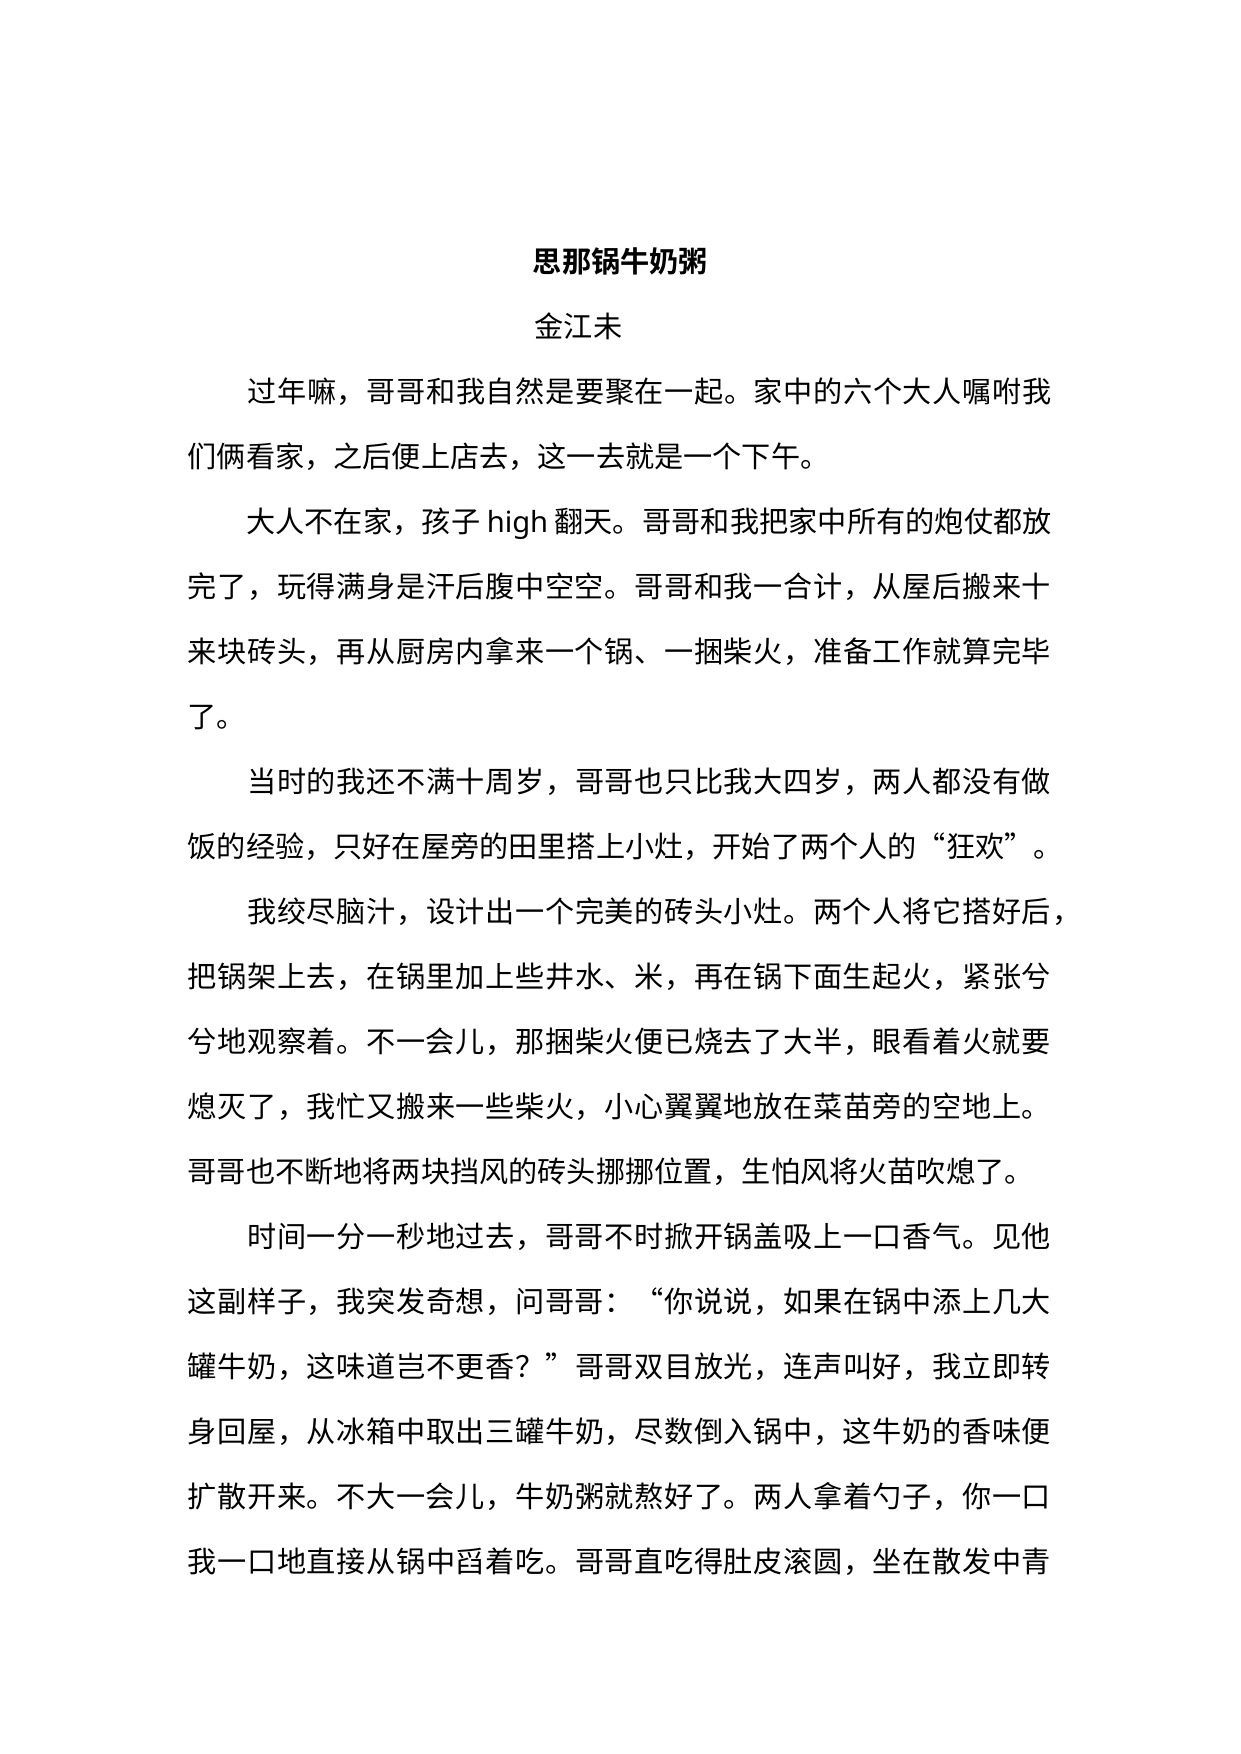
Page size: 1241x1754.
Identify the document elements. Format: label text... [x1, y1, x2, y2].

text 大人不在家，孩子high翻天。哥哥和我把家中所有的炮仗都放完了，玩得满身是汗后腹中空空。哥哥和我一合计，从屋后搬来十来块砖头，再从厨房内拿来一个锅、一捆柴火，准备工作就算完毕了。 [187, 487, 1053, 747]
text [187, 1202, 1053, 1592]
text 我绞尽脑汁，设计出一个完美的砖头小灶。两个人将它搭好后，把锅架上去，在锅里加上些井水、米，再在锅下面生起火，紧张兮兮地观察着。不一会儿，那捆柴火便已烧去了大半，眼看着火就要熄灭了，我忙又搬来一些柴火，小心翼翼地放在菜苗旁的空地上。哥哥也不断地将两块挡风的砖头挪挪位置，生怕风将火苗吹熄了。 [187, 877, 1053, 1202]
text 金江未 [187, 292, 1053, 357]
text 过年嘛，哥哥和我自然是要聚在一起。家中的六个大人嘱咐我们俩看家，之后便上店去，这一去就是一个下午。 [187, 357, 1053, 487]
text 思那锅牛奶粥 [187, 227, 1053, 292]
text 当时的我还不满十周岁，哥哥也只比我大四岁，两人都没有做饭的经验，只好在屋旁的田里搭上小灶，开始了两个人的“狂欢”。 [187, 747, 1053, 877]
